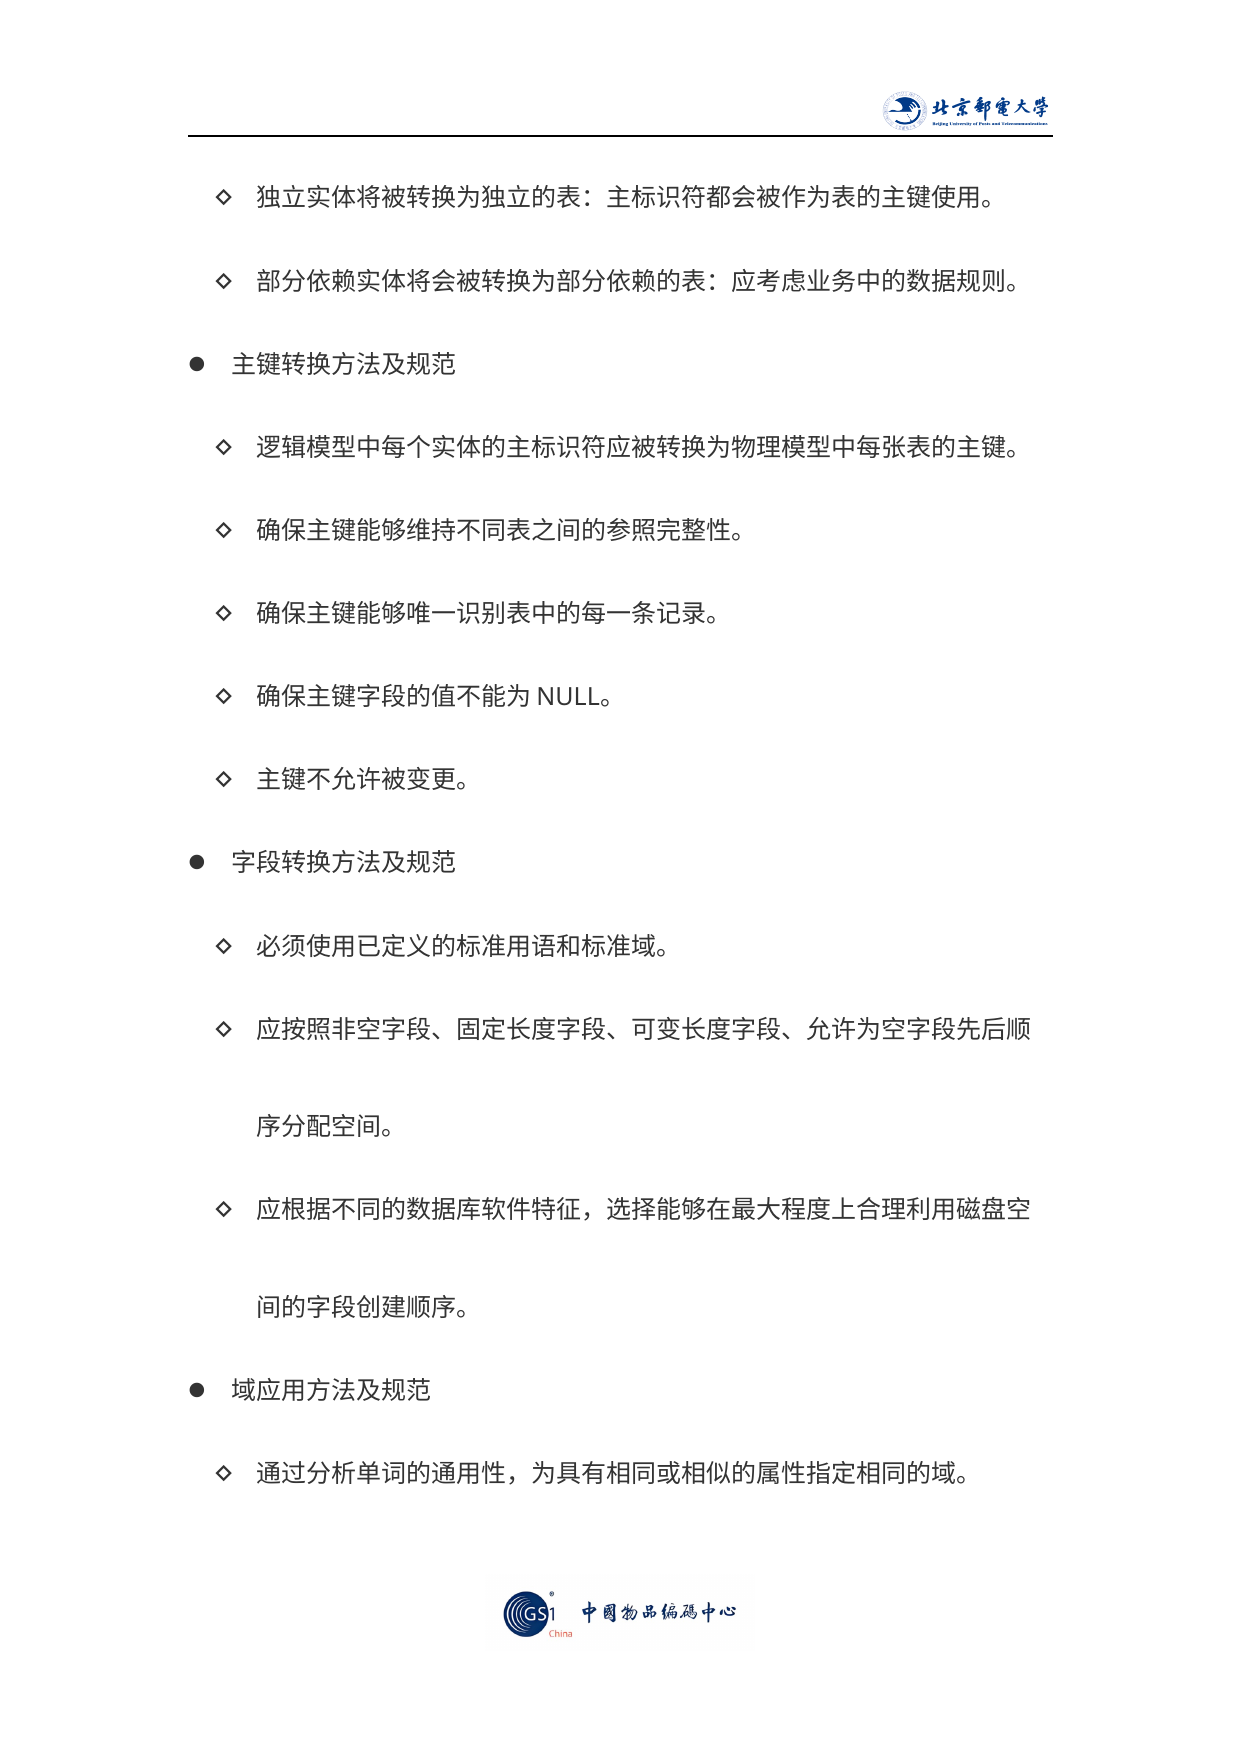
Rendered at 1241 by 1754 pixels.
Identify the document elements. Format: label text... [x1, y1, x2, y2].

list 逻辑模型中每个实体的主标识符应被转换为物理模型中每张表的主键。 [212, 413, 1053, 478]
list 主键转换方法及规范 [187, 330, 1053, 395]
list 确保主键能够维持不同表之间的参照完整性。 [212, 496, 1053, 561]
list 独立实体将被转换为独立的表：主标识符都会被作为表的主键使用。 [212, 163, 1053, 228]
list 应按照非空字段、固定长度字段、可变长度字段、允许为空字段先后顺序分配空间。 [212, 995, 1053, 1157]
list 主键不允许被变更。 [212, 745, 1053, 810]
picture [485, 1574, 756, 1651]
list 确保主键字段的值不能为NULL。 [212, 662, 1053, 727]
picture [878, 88, 1053, 134]
list 通过分析单词的通用性，为具有相同或相似的属性指定相同的域。 [212, 1439, 1053, 1504]
list 部分依赖实体将会被转换为部分依赖的表：应考虑业务中的数据规则。 [212, 247, 1053, 312]
list 字段转换方法及规范 [187, 828, 1053, 893]
list 确保主键能够唯一识别表中的每一条记录。 [212, 579, 1053, 644]
list 应根据不同的数据库软件特征，选择能够在最大程度上合理利用磁盘空间的字段创建顺序。 [212, 1175, 1053, 1338]
list 必须使用已定义的标准用语和标准域。 [212, 912, 1053, 977]
list 域应用方法及规范 [187, 1356, 1053, 1421]
